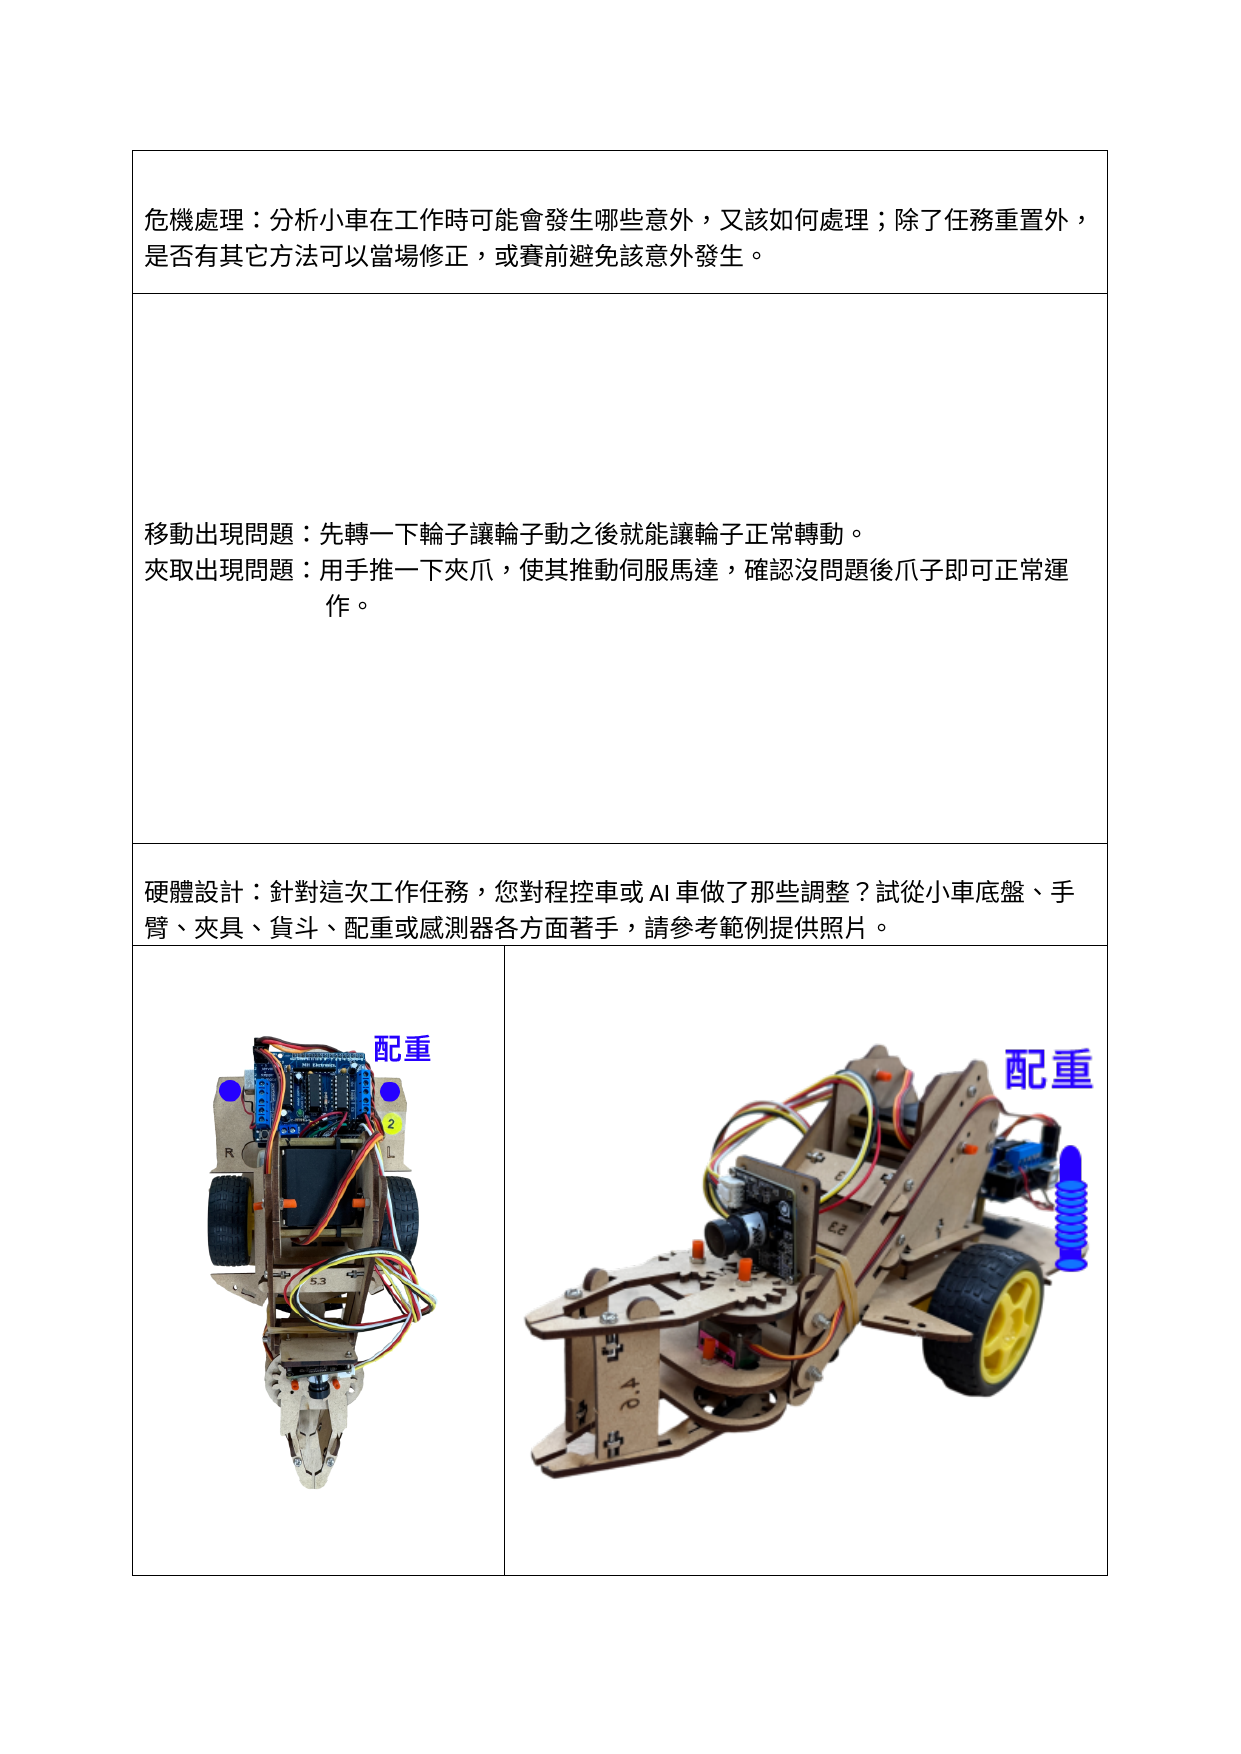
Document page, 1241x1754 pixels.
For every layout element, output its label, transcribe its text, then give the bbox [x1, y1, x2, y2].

table_cell [133, 946, 504, 1575]
table_header [133, 151, 1107, 293]
table_cell [505, 946, 1107, 1575]
picture [515, 1037, 1097, 1484]
table_cell [133, 844, 1107, 945]
table_cell 移動出現問題：先轉一下輪子讓輪子動之後就能讓輪子正常轉動。 夾取出現問題：用手推一下夾爪，使其推動伺服馬達，確認沒問題後爪子即可正常運作。 [133, 294, 1107, 843]
picture [198, 1025, 439, 1496]
